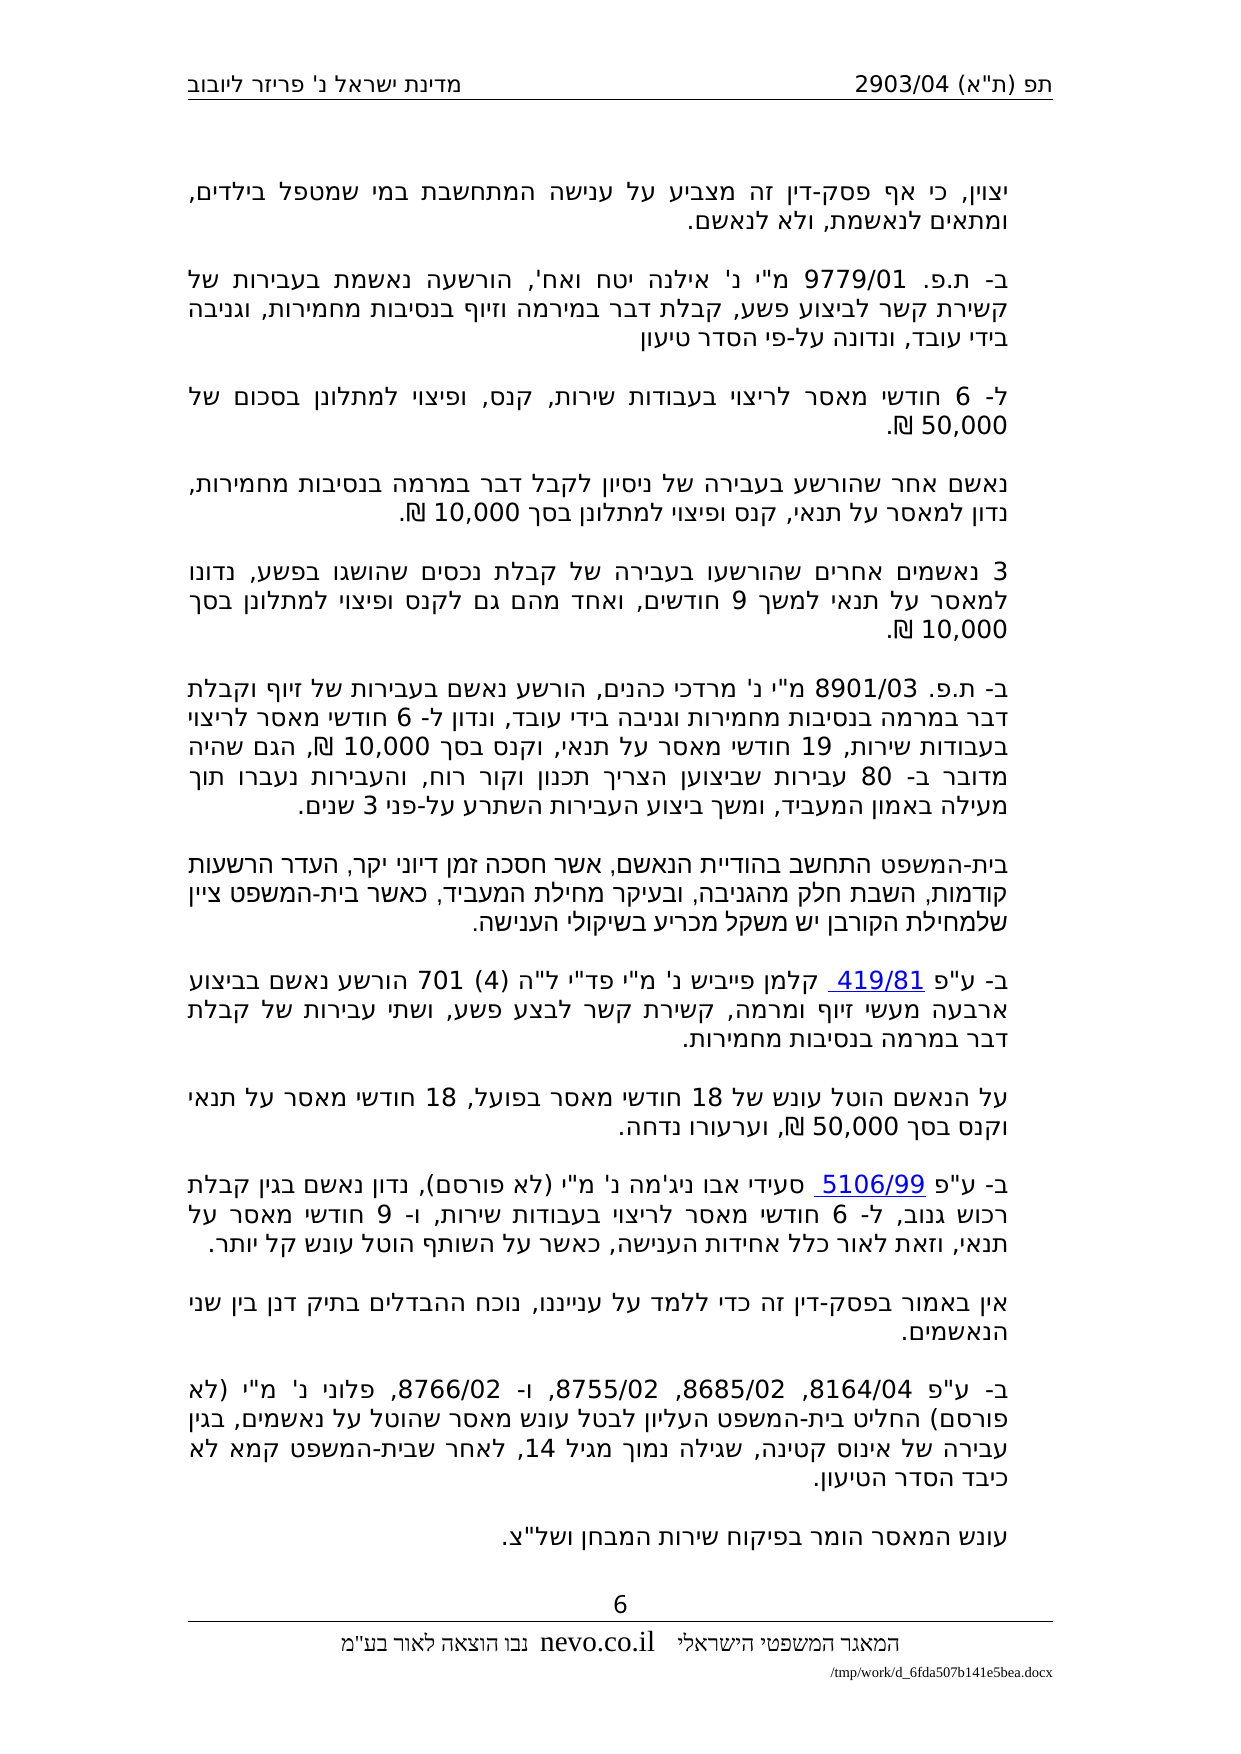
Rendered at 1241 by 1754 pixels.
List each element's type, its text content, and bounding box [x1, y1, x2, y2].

text ב- ת.פ. 8901/03 מ"י נ' מרדכי כהנים, הורשע נאשם בעבירות של זיוף וקבלת דבר במרמה בנסיבות מחמירות וגניבה בידי עובד, ונדון ל- 6 חודשי מאסר לריצוי בעבודות שירות, 19 חודשי מאסר על תנאי, וקנס בסך 10,000 ₪, הגם שהיה מדובר ב- 80 עבירות שביצוען הצריך תכנון וקור רוח, והעבירות נעברו תוך מעילה באמון המעביד, ומשך ביצוע העבירות השתרע על-פני 3 שנים. [187, 674, 1008, 821]
text ב- ע"פ 5106/99 סעידי אבו ניג'מה נ' מ"י (לא פורסם), נדון נאשם בגין קבלת רכוש גנוב, ל- 6 חודשי מאסר לריצוי בעבודות שירות, ו- 9 חודשי מאסר על תנאי, וזאת לאור כלל אחידות הענישה, כאשר על השותף הוטל עונש קל יותר. [187, 1171, 1008, 1259]
text בית-המשפט התחשב בהודיית הנאשם, אשר חסכה זמן דיוני יקר, העדר הרשעות קודמות, השבת חלק מהגניבה, ובעיקר מחילת המעביד, כאשר בית-המשפט ציין שלמחילת הקורבן יש משקל מכריע בשיקולי הענישה. [187, 850, 1008, 937]
text על הנאשם הוטל עונש של 18 חודשי מאסר בפועל, 18 חודשי מאסר על תנאי וקנס בסך 50,000 ₪, וערעורו נדחה. [187, 1083, 1008, 1142]
text עונש המאסר הומר בפיקוח שירות המבחן ושל"צ. [187, 1522, 1008, 1551]
text ב- ת.פ. 9779/01 מ"י נ' אילנה יטח ואח', הורשעה נאשמת בעבירות של קשירת קשר לביצוע פשע, קבלת דבר במירמה וזיוף בנסיבות מחמירות, וגניבה בידי עובד, ונדונה על-פי הסדר טיעון [187, 265, 1008, 353]
text יצוין, כי אף פסק-דין זה מצביע על ענישה המתחשבת במי שמטפל בילדים, ומתאים לנאשמת, ולא לנאשם. [187, 177, 1008, 236]
text ב- ע"פ 419/81 קלמן פייביש נ' מ"י פד"י ל"ה (4) 701 הורשע נאשם בביצוע ארבעה מעשי זיוף ומרמה, קשירת קשר לבצע פשע, ושתי עבירות של קבלת דבר במרמה בנסיבות מחמירות. [187, 966, 1008, 1054]
text אין באמור בפסק-דין זה כדי ללמד על ענייננו, נוכח ההבדלים בתיק דנן בין שני הנאשמים. [187, 1288, 1008, 1346]
text 3 נאשמים אחרים שהורשעו בעבירה של קבלת נכסים שהושגו בפשע, נדונו למאסר על תנאי למשך 9 חודשים, ואחד מהם גם לקנס ופיצוי למתלונן בסך 10,000 ₪. [187, 557, 1008, 645]
text ל- 6 חודשי מאסר לריצוי בעבודות שירות, קנס, ופיצוי למתלונן בסכום של 50,000 ₪. [187, 382, 1008, 440]
text נאשם אחר שהורשע בעבירה של ניסיון לקבל דבר במרמה בנסיבות מחמירות, נדון למאסר על תנאי, קנס ופיצוי למתלונן בסך 10,000 ₪. [187, 469, 1008, 528]
text ב- ע"פ 8164/04, 8685/02, 8755/02, ו- 8766/02, פלוני נ' מ"י (לא פורסם) החליט בית-המשפט העליון לבטל עונש מאסר שהוטל על נאשמים, בגין עבירה של אינוס קטינה, שגילה נמוך מגיל 14, לאחר שבית-המשפט קמא לא כיבד הסדר הטיעון. [187, 1375, 1008, 1493]
